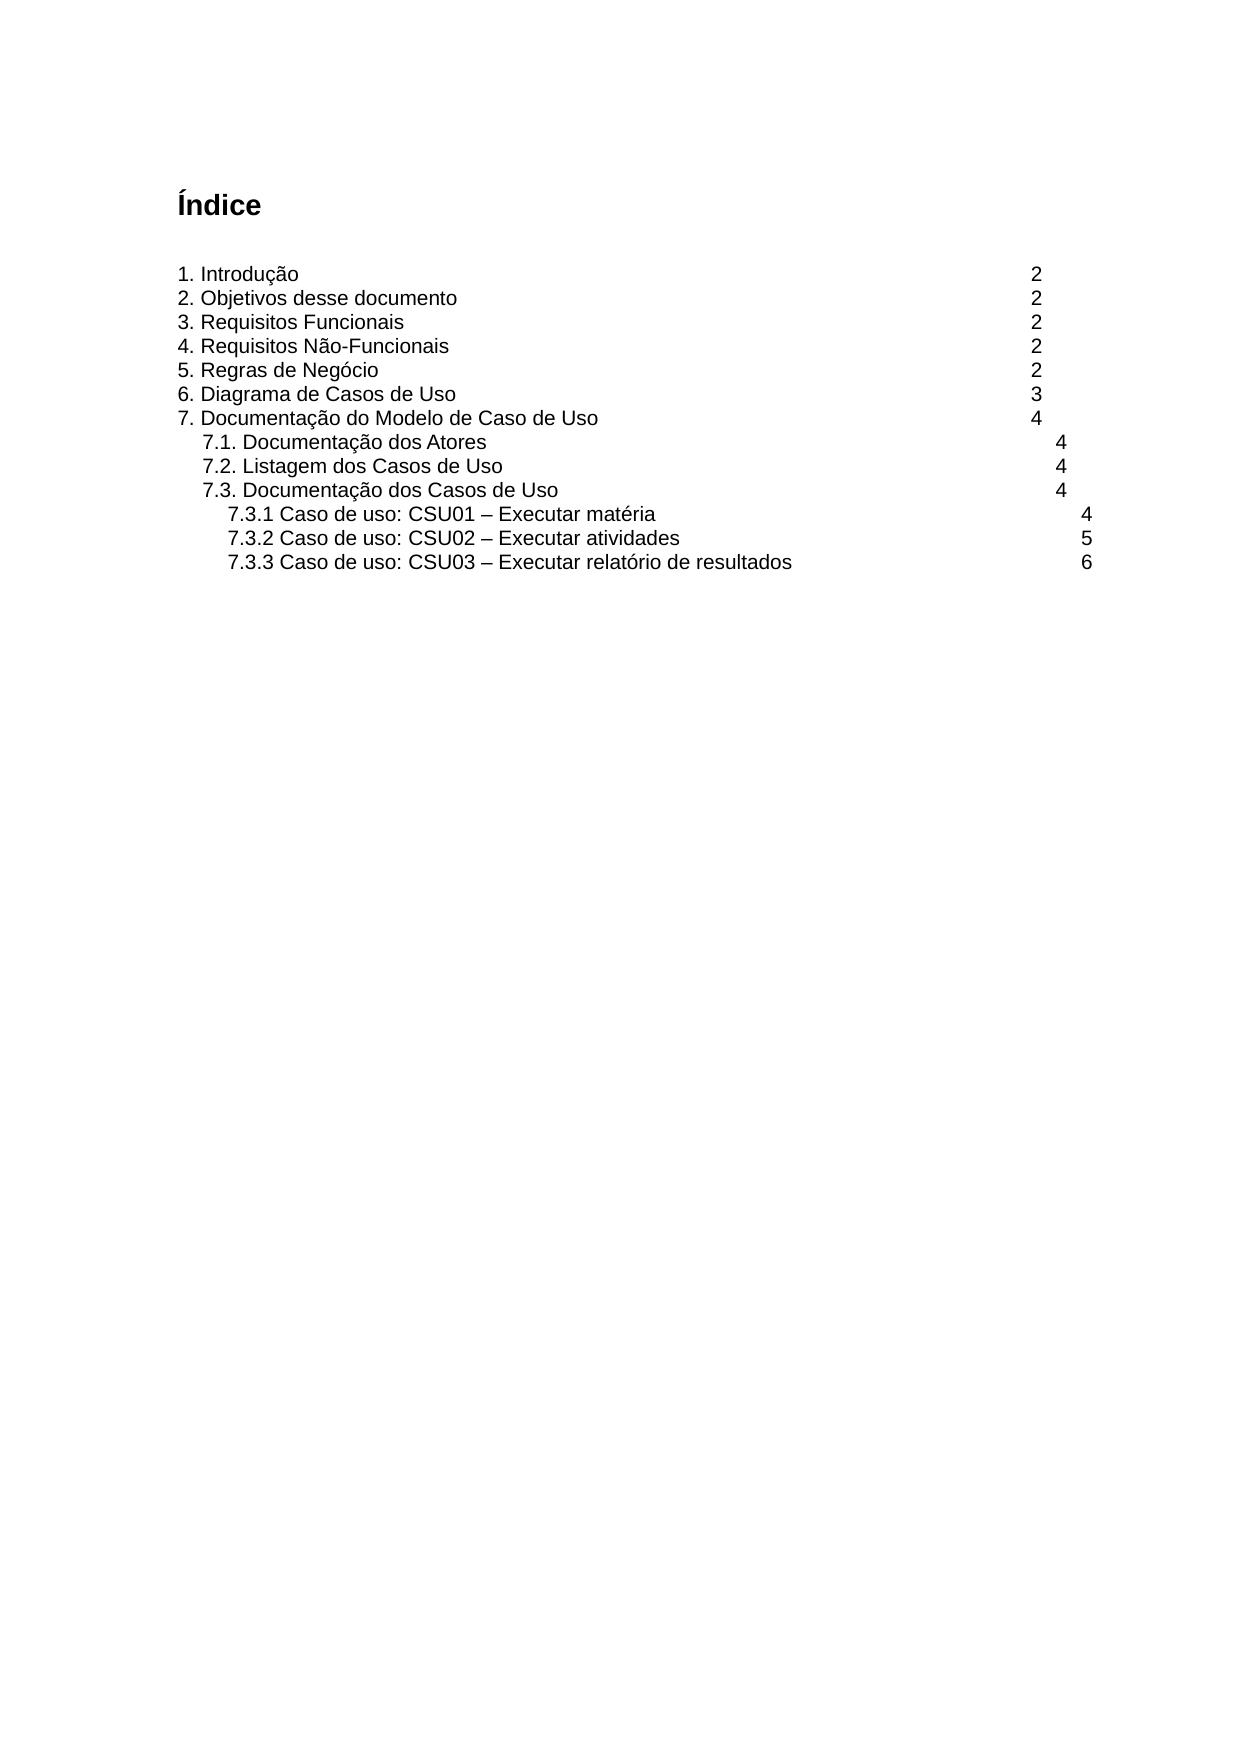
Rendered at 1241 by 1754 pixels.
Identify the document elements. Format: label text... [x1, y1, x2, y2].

text 2. Objetivos desse documento 2 [177, 286, 1063, 310]
text 7. Documentação do Modelo de Caso de Uso 4 [177, 406, 1063, 430]
text 1. Introdução 2 [177, 262, 1063, 286]
text 5. Regras de Negócio 2 [177, 358, 1063, 382]
text 7.2. Listagem dos Casos de Uso 4 [202, 454, 1063, 478]
text 7.3.3 Caso de uso: CSU03 – Executar relatório de resultados 6 [227, 550, 1063, 574]
text 6. Diagrama de Casos de Uso 3 [177, 382, 1063, 406]
text 7.1. Documentação dos Atores 4 [202, 430, 1063, 454]
text 3. Requisitos Funcionais 2 [177, 310, 1063, 334]
text Índice [177, 188, 1063, 222]
text 4. Requisitos Não-Funcionais 2 [177, 334, 1063, 358]
text 7.3. Documentação dos Casos de Uso 4 [202, 478, 1063, 502]
text 7.3.2 Caso de uso: CSU02 – Executar atividades 5 [227, 526, 1063, 550]
text 7.3.1 Caso de uso: CSU01 – Executar matéria 4 [227, 502, 1063, 526]
